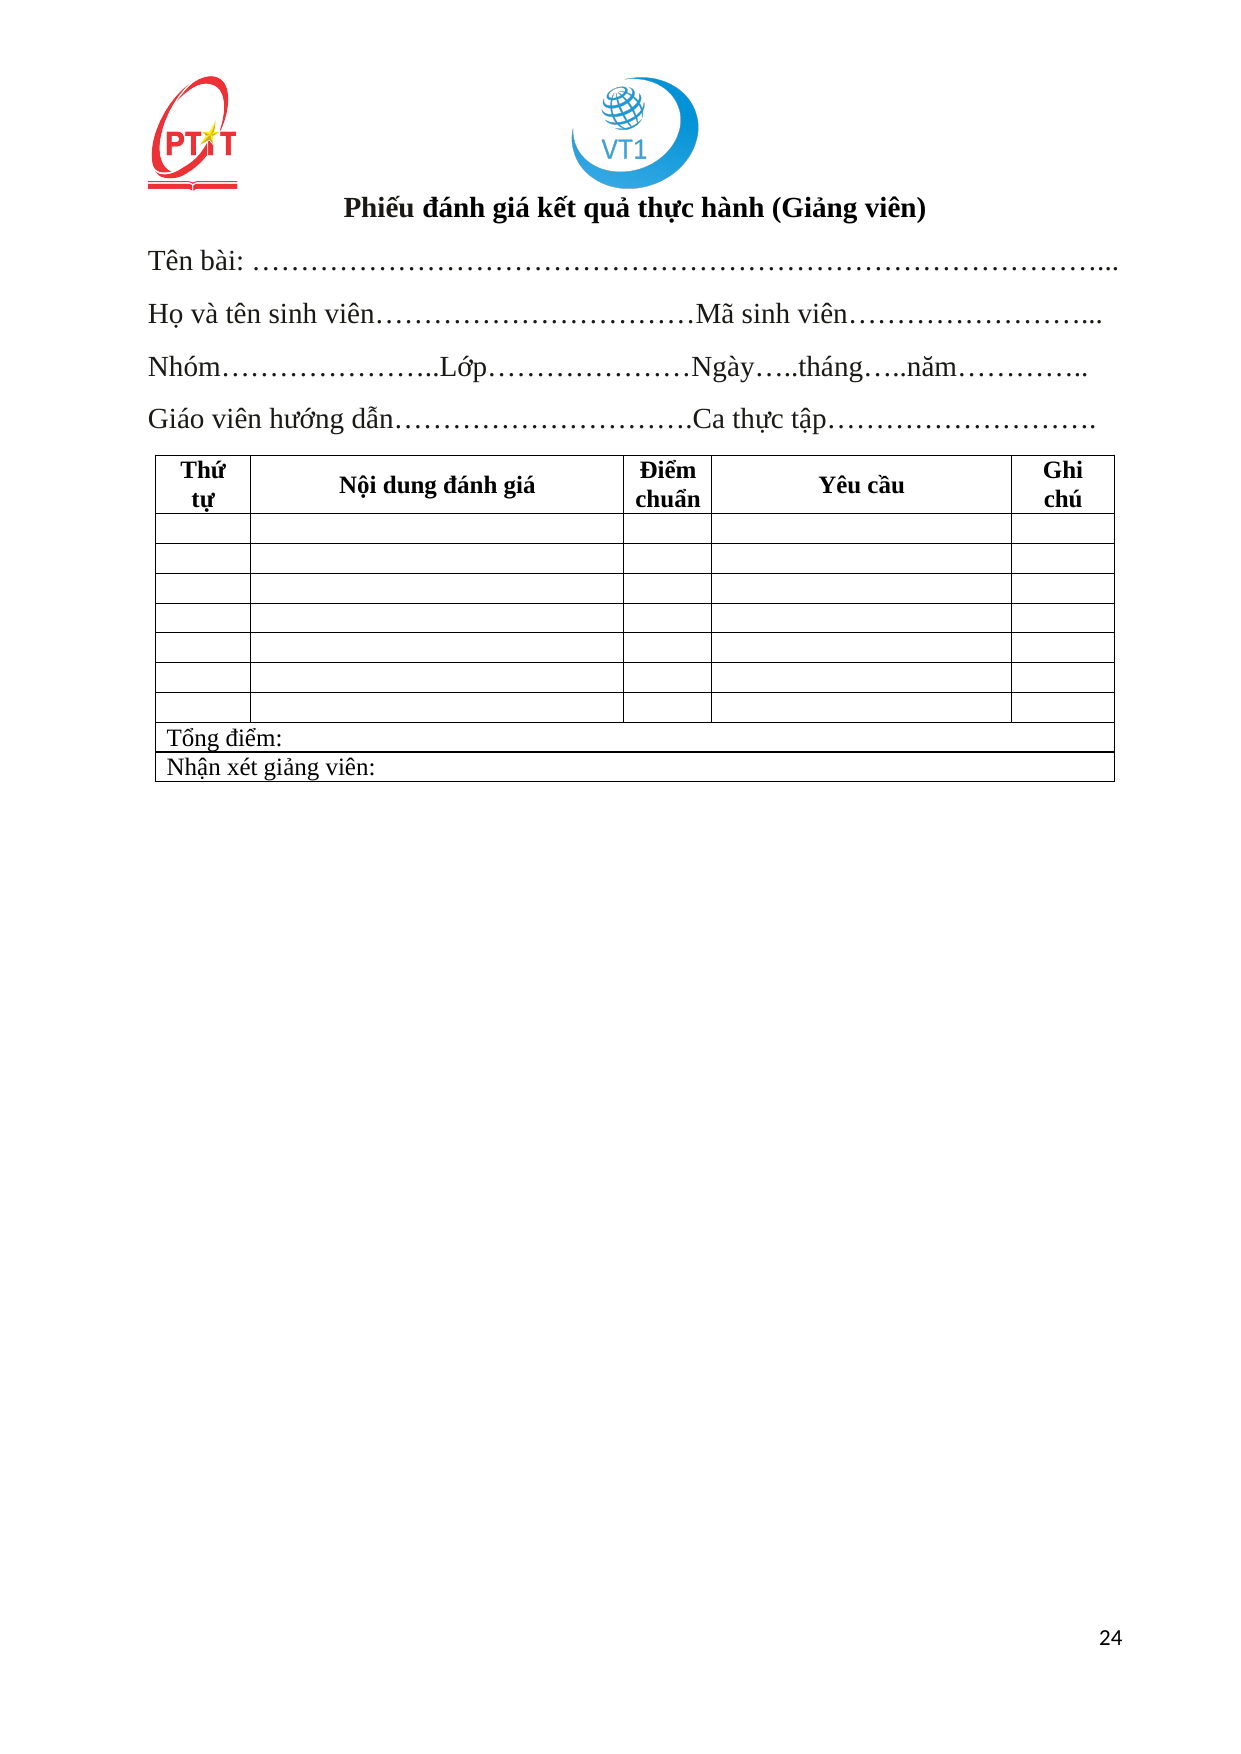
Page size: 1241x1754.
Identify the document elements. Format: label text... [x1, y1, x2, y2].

table_cell [156, 544, 250, 573]
table_cell [624, 514, 711, 543]
table_cell Tổng điểm: [156, 723, 1114, 751]
table_cell [712, 514, 1011, 543]
table_cell [624, 574, 711, 602]
table_cell [712, 544, 1011, 573]
table_header Ghi chú [1012, 456, 1114, 513]
table_cell [156, 633, 250, 662]
table_cell [1012, 574, 1114, 602]
text Giáo viên hướng dẫn………………………….Ca thực tập………………………. [148, 402, 1122, 435]
table_header Thứ tự [156, 456, 250, 513]
table_cell [251, 574, 623, 602]
table_cell [624, 633, 711, 662]
table_cell [1012, 663, 1114, 692]
table_cell [251, 633, 623, 662]
picture [565, 75, 705, 191]
text Họ và tên sinh viên……………………………Mã sinh viên……………………... [148, 296, 1122, 329]
text Tên bài: ……………………………………………………………………………... [148, 243, 1122, 277]
table_cell [251, 514, 623, 543]
table_cell [712, 604, 1011, 632]
table_cell [624, 663, 711, 692]
table_cell [1012, 544, 1114, 573]
table_cell [251, 693, 623, 722]
table_cell [624, 544, 711, 573]
table_cell [624, 604, 711, 632]
table_cell [712, 574, 1011, 602]
table_cell [1012, 514, 1114, 543]
picture [147, 76, 238, 191]
table_cell [712, 663, 1011, 692]
table_cell [712, 693, 1011, 722]
text Nhóm…………………..Lớp…………………Ngày…..tháng…..năm………….. [148, 349, 1122, 382]
table_cell [1012, 633, 1114, 662]
table_cell [712, 633, 1011, 662]
table_cell [156, 693, 250, 722]
table_cell [156, 514, 250, 543]
table_header Điểm chuẩn [624, 456, 711, 513]
text Phiếu đánh giá kết quả thực hành (Giảng viên) [148, 190, 1122, 224]
table_header Yêu cầu [712, 456, 1011, 513]
table_cell [156, 663, 250, 692]
table_cell [156, 604, 250, 632]
table_cell [251, 604, 623, 632]
table_header Nội dung đánh giá [251, 456, 623, 513]
table_cell [251, 663, 623, 692]
table_cell Nhận xét giảng viên: [156, 753, 1114, 781]
table_cell [1012, 604, 1114, 632]
table_cell [156, 574, 250, 602]
table_cell [1012, 693, 1114, 722]
table_cell [251, 544, 623, 573]
table_cell [624, 693, 711, 722]
